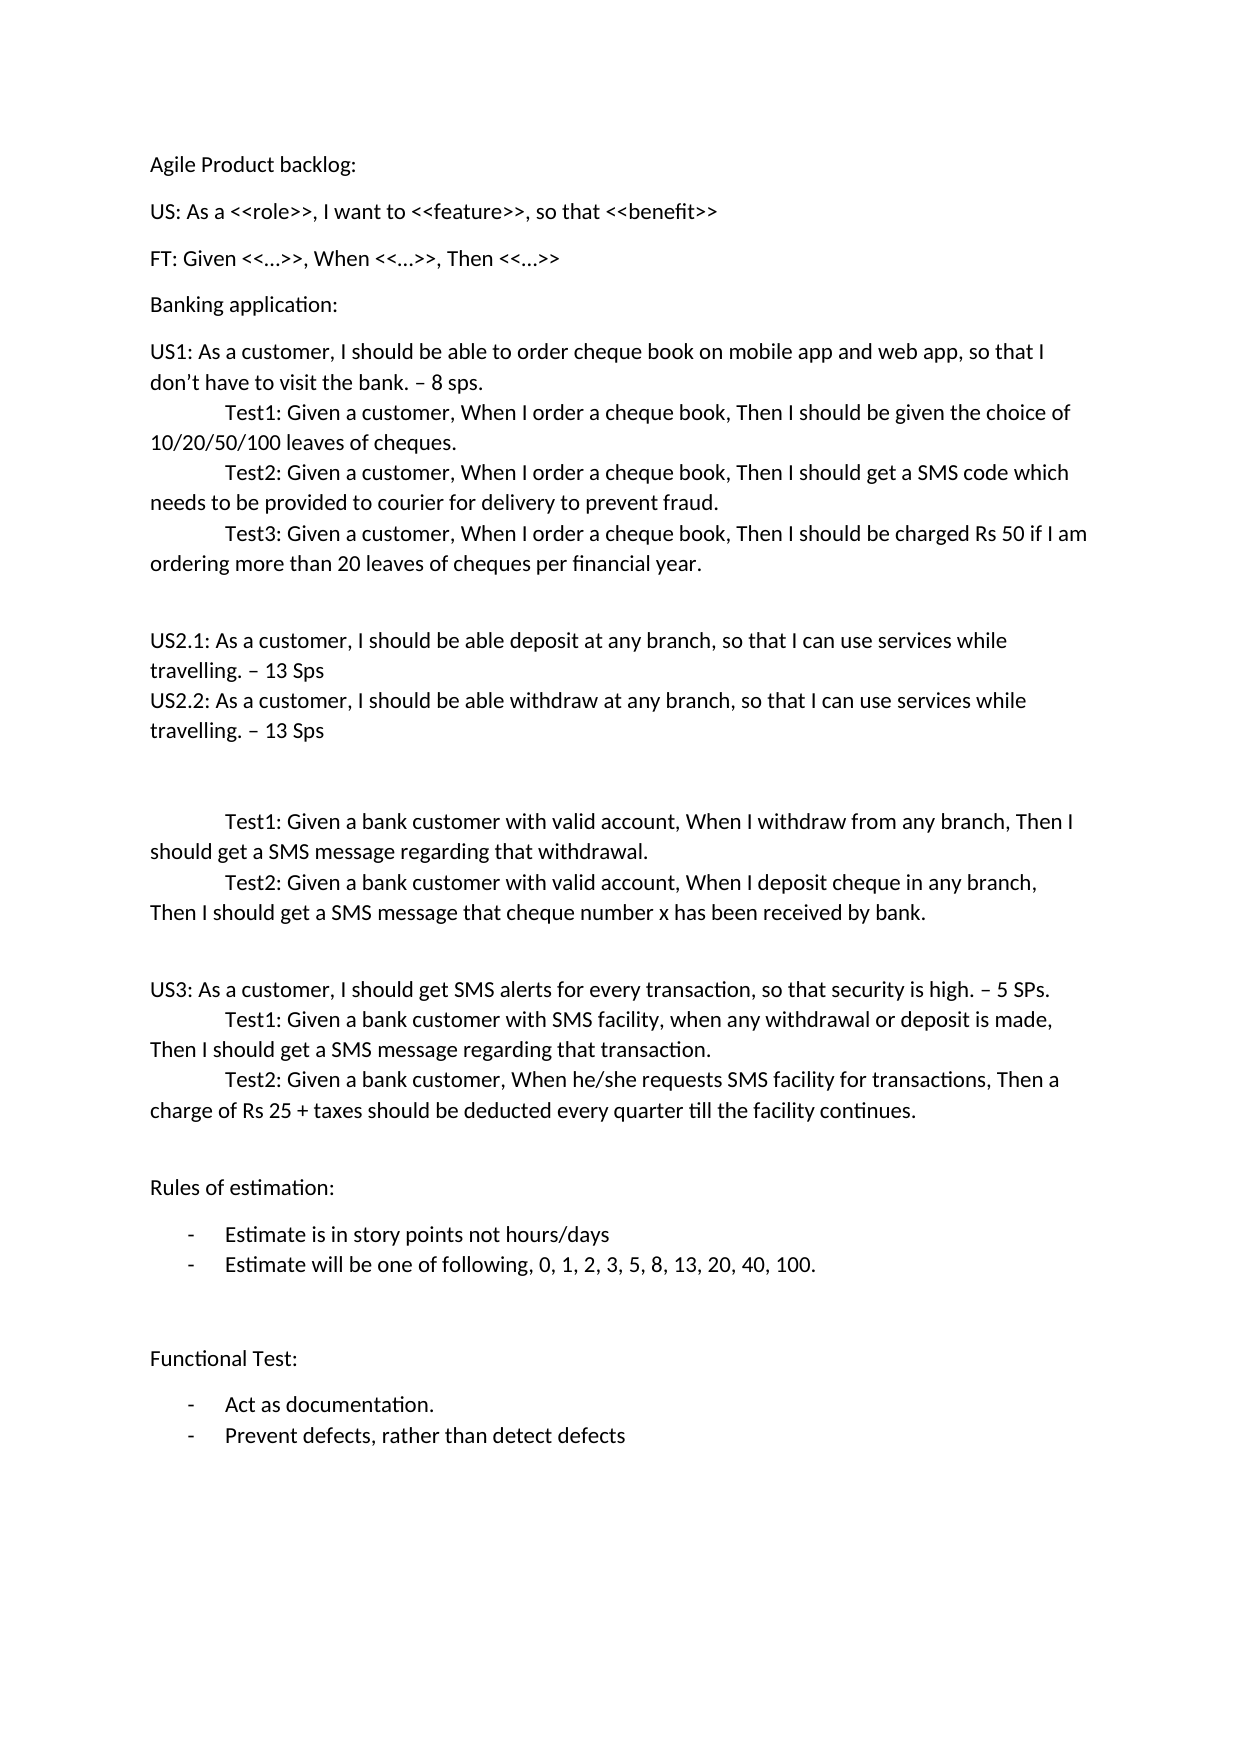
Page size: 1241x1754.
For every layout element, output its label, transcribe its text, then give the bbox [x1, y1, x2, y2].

text Test1: Given a bank customer with valid account, When I withdraw from any branch, Then I should get a SMS message regarding that withdrawal. [150, 807, 1090, 866]
text Test1: Given a bank customer with SMS facility, when any withdrawal or deposit is made, Then I should get a SMS message regarding that transaction. [150, 1005, 1090, 1063]
list Estimate will be one of following, 0, 1, 2, 3, 5, 8, 13, 20, 40, 100. [187, 1250, 1090, 1278]
text Functional Test: [150, 1344, 1090, 1372]
text US2.1: As a customer, I should be able deposit at any branch, so that I can use services while travelling. – 13 Sps [150, 626, 1090, 684]
text US2.2: As a customer, I should be able withdraw at any branch, so that I can use services while travelling. – 13 Sps [150, 686, 1090, 745]
text Test1: Given a customer, When I order a cheque book, Then I should be given the choice of 10/20/50/100 leaves of cheques. [150, 398, 1090, 456]
text Test2: Given a bank customer with valid account, When I deposit cheque in any branch, Then I should get a SMS message that cheque number x has been received by bank. [150, 868, 1090, 926]
list Estimate is in story points not hours/days [187, 1220, 1090, 1248]
text Test3: Given a customer, When I order a cheque book, Then I should be charged Rs 50 if I am ordering more than 20 leaves of cheques per financial year. [150, 519, 1090, 577]
text Test2: Given a bank customer, When he/she requests SMS facility for transactions, Then a charge of Rs 25 + taxes should be deducted every quarter till the facility continues. [150, 1066, 1090, 1124]
text US1: As a customer, I should be able to order cheque book on mobile app and web app, so that I don’t have to visit the bank. – 8 sps. [150, 337, 1090, 396]
text Test2: Given a customer, When I order a cheque book, Then I should get a SMS code which needs to be provided to courier for delivery to prevent fraud. [150, 458, 1090, 517]
text Banking application: [150, 291, 1090, 319]
text US: As a <<role>>, I want to <<feature>>, so that <<benefit>> [150, 197, 1090, 225]
list Act as documentation. [187, 1391, 1090, 1419]
text US3: As a customer, I should get SMS alerts for every transaction, so that security is high. – 5 SPs. [150, 975, 1090, 1003]
text FT: Given <<…>>, When <<…>>, Then <<…>> [150, 244, 1090, 272]
text Agile Product backlog: [150, 150, 1090, 178]
text Rules of estimation: [150, 1173, 1090, 1201]
list Prevent defects, rather than detect defects [187, 1421, 1090, 1449]
